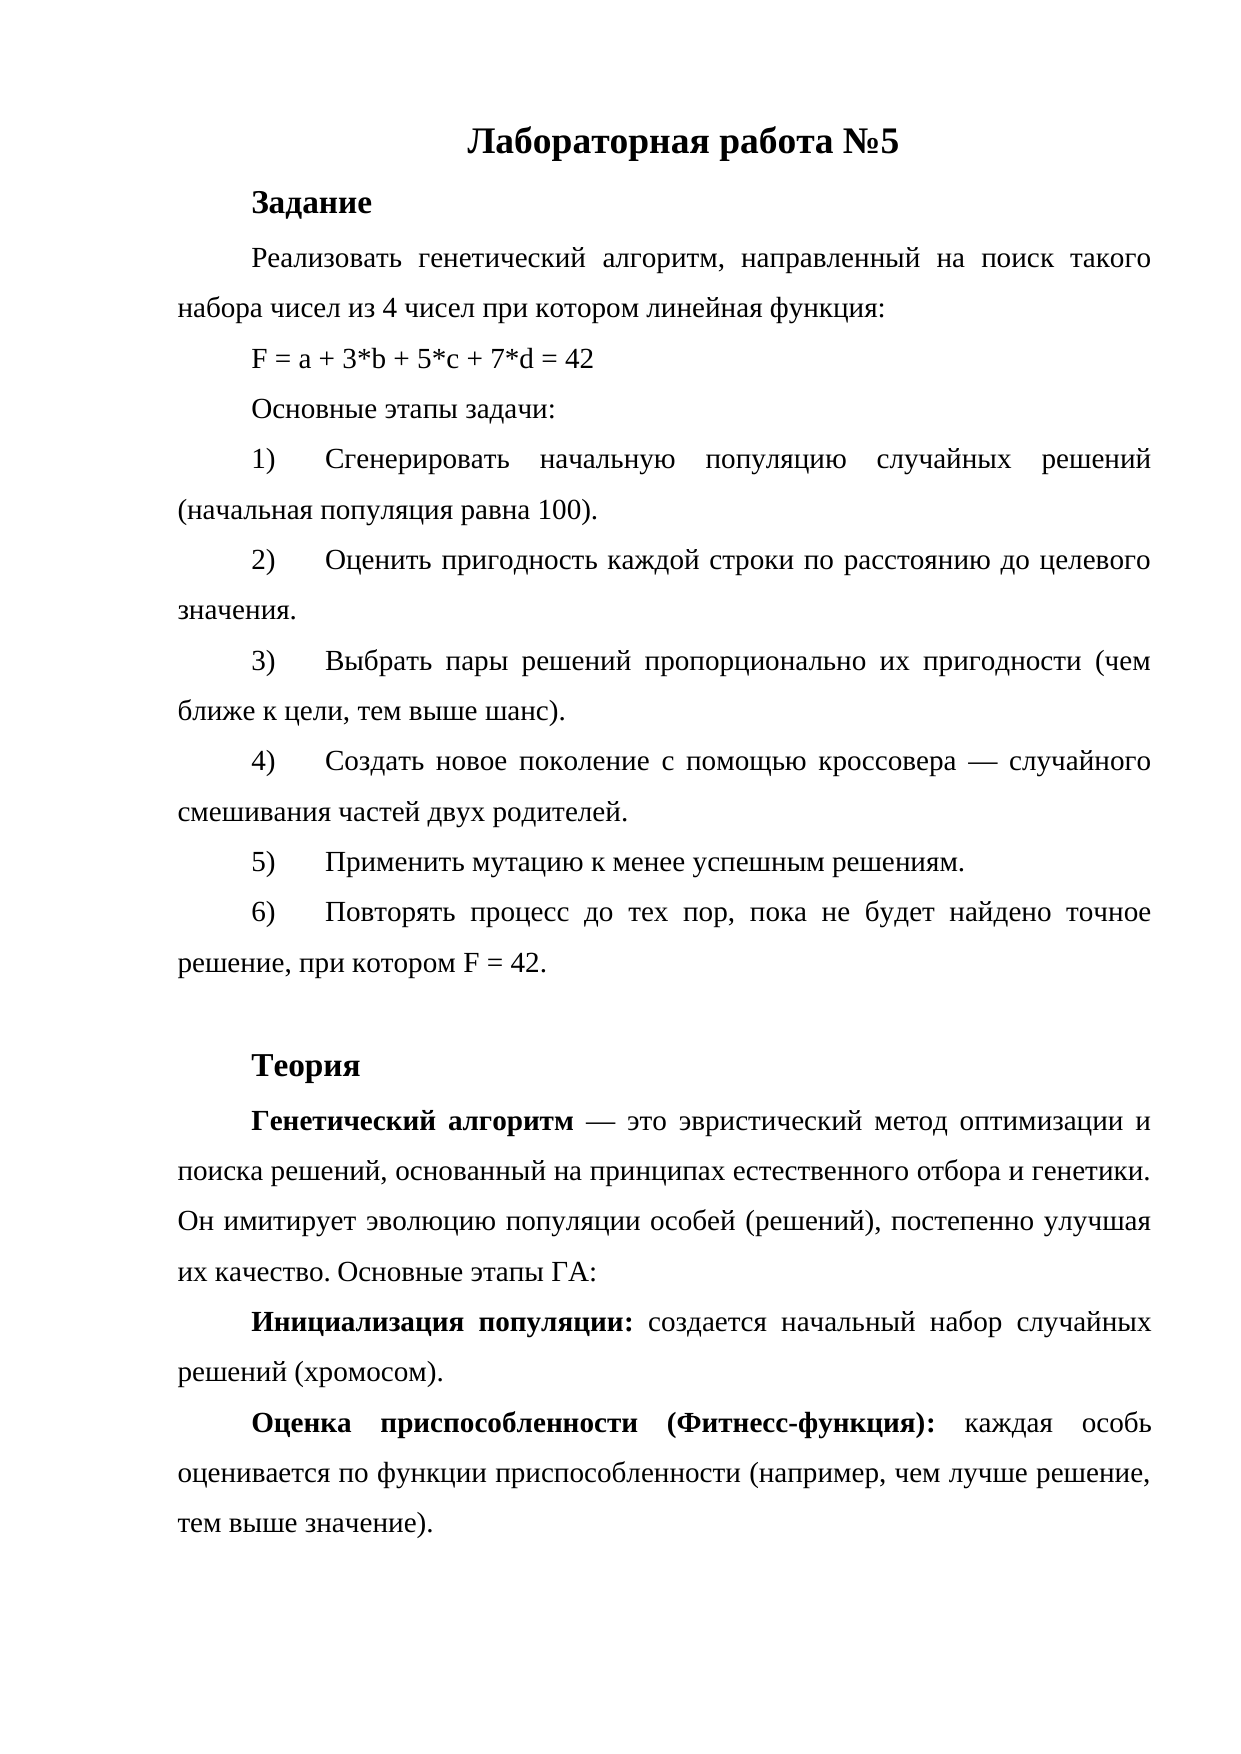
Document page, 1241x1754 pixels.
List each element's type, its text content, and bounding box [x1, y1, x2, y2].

list Оценить пригодность каждой строки по расстоянию до целевого значения. [177, 542, 1152, 626]
text F = a + 3*b + 5*c + 7*d = 42 [177, 341, 1152, 374]
list Повторять процесс до тех пор, пока не будет найдено точное решение, при котором F = 42. [177, 894, 1152, 978]
text Основные этапы задачи: [177, 391, 1152, 425]
list Задание [251, 183, 1152, 221]
list Выбрать пары решений пропорционально их пригодности (чем ближе к цели, тем выше шанс). [177, 643, 1152, 727]
list Лабораторная работа №5 [215, 118, 1152, 161]
list Применить мутацию к менее успешным решениям. [177, 844, 1152, 878]
text Оценка приспособленности (Фитнесс-функция): каждая особь оценивается по функции приспособленности (например, чем лучше решение, тем выше значение). [177, 1405, 1152, 1539]
list Теория [251, 1045, 1152, 1084]
text Генетический алгоритм — это эвристический метод оптимизации и поиска решений, основанный на принципах естественного отбора и генетики. Он имитирует эволюцию популяции особей (решений), постепенно улучшая их качество. Основные этапы ГА: [177, 1103, 1152, 1287]
list Создать новое поколение с помощью кроссовера — случайного смешивания частей двух родителей. [177, 743, 1152, 827]
text Реализовать генетический алгоритм, направленный на поиск такого набора чисел из 4 чисел при котором линейная функция: [177, 240, 1152, 324]
list Сгенерировать начальную популяцию случайных решений (начальная популяция равна 100). [177, 442, 1152, 525]
text Инициализация популяции: создается начальный набор случайных решений (хромосом). [177, 1304, 1152, 1388]
